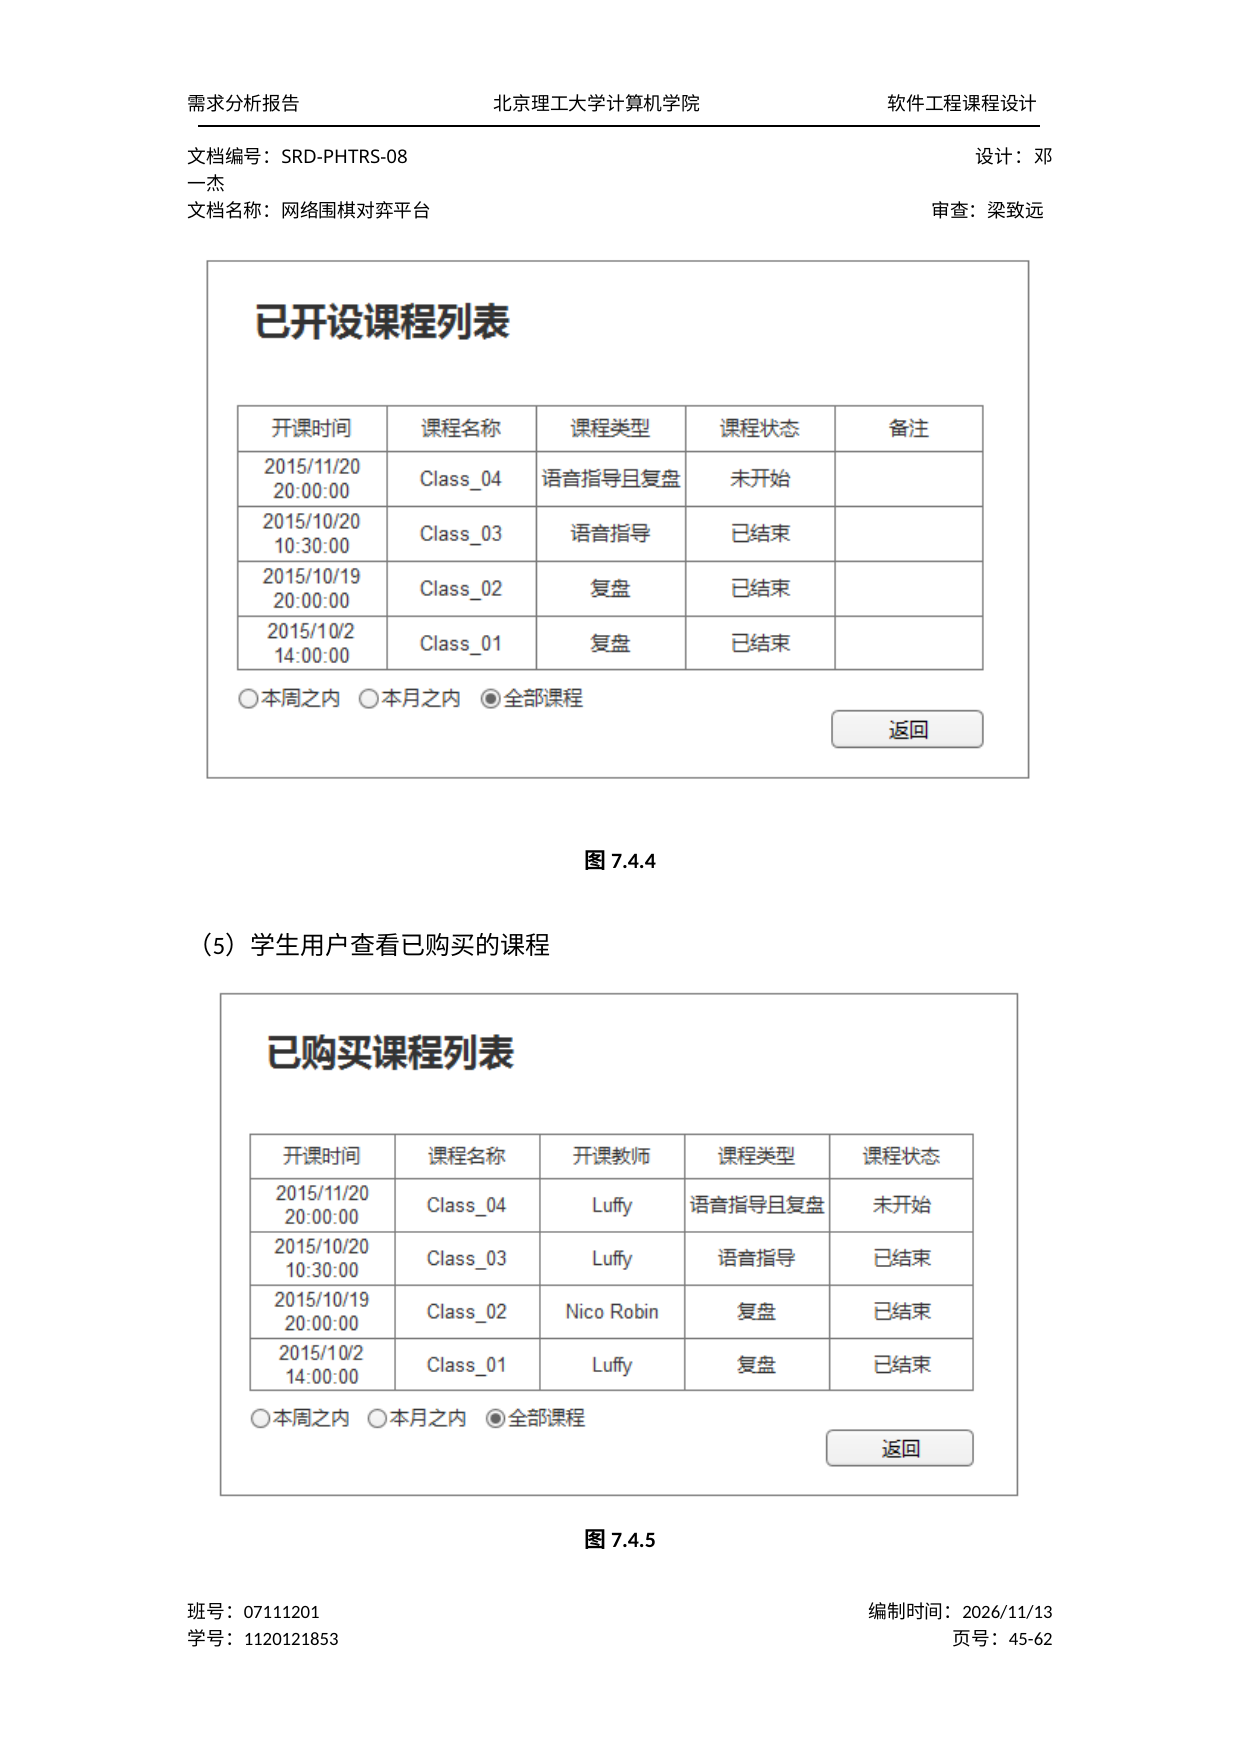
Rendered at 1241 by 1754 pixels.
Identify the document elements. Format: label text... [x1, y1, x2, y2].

picture [195, 977, 1045, 1517]
text （5）学生用户查看已购买的课程 [187, 909, 1053, 977]
text 图7.4.4 [187, 842, 1053, 876]
text 图7.4.5 [187, 1521, 1053, 1555]
picture [187, 230, 1053, 817]
